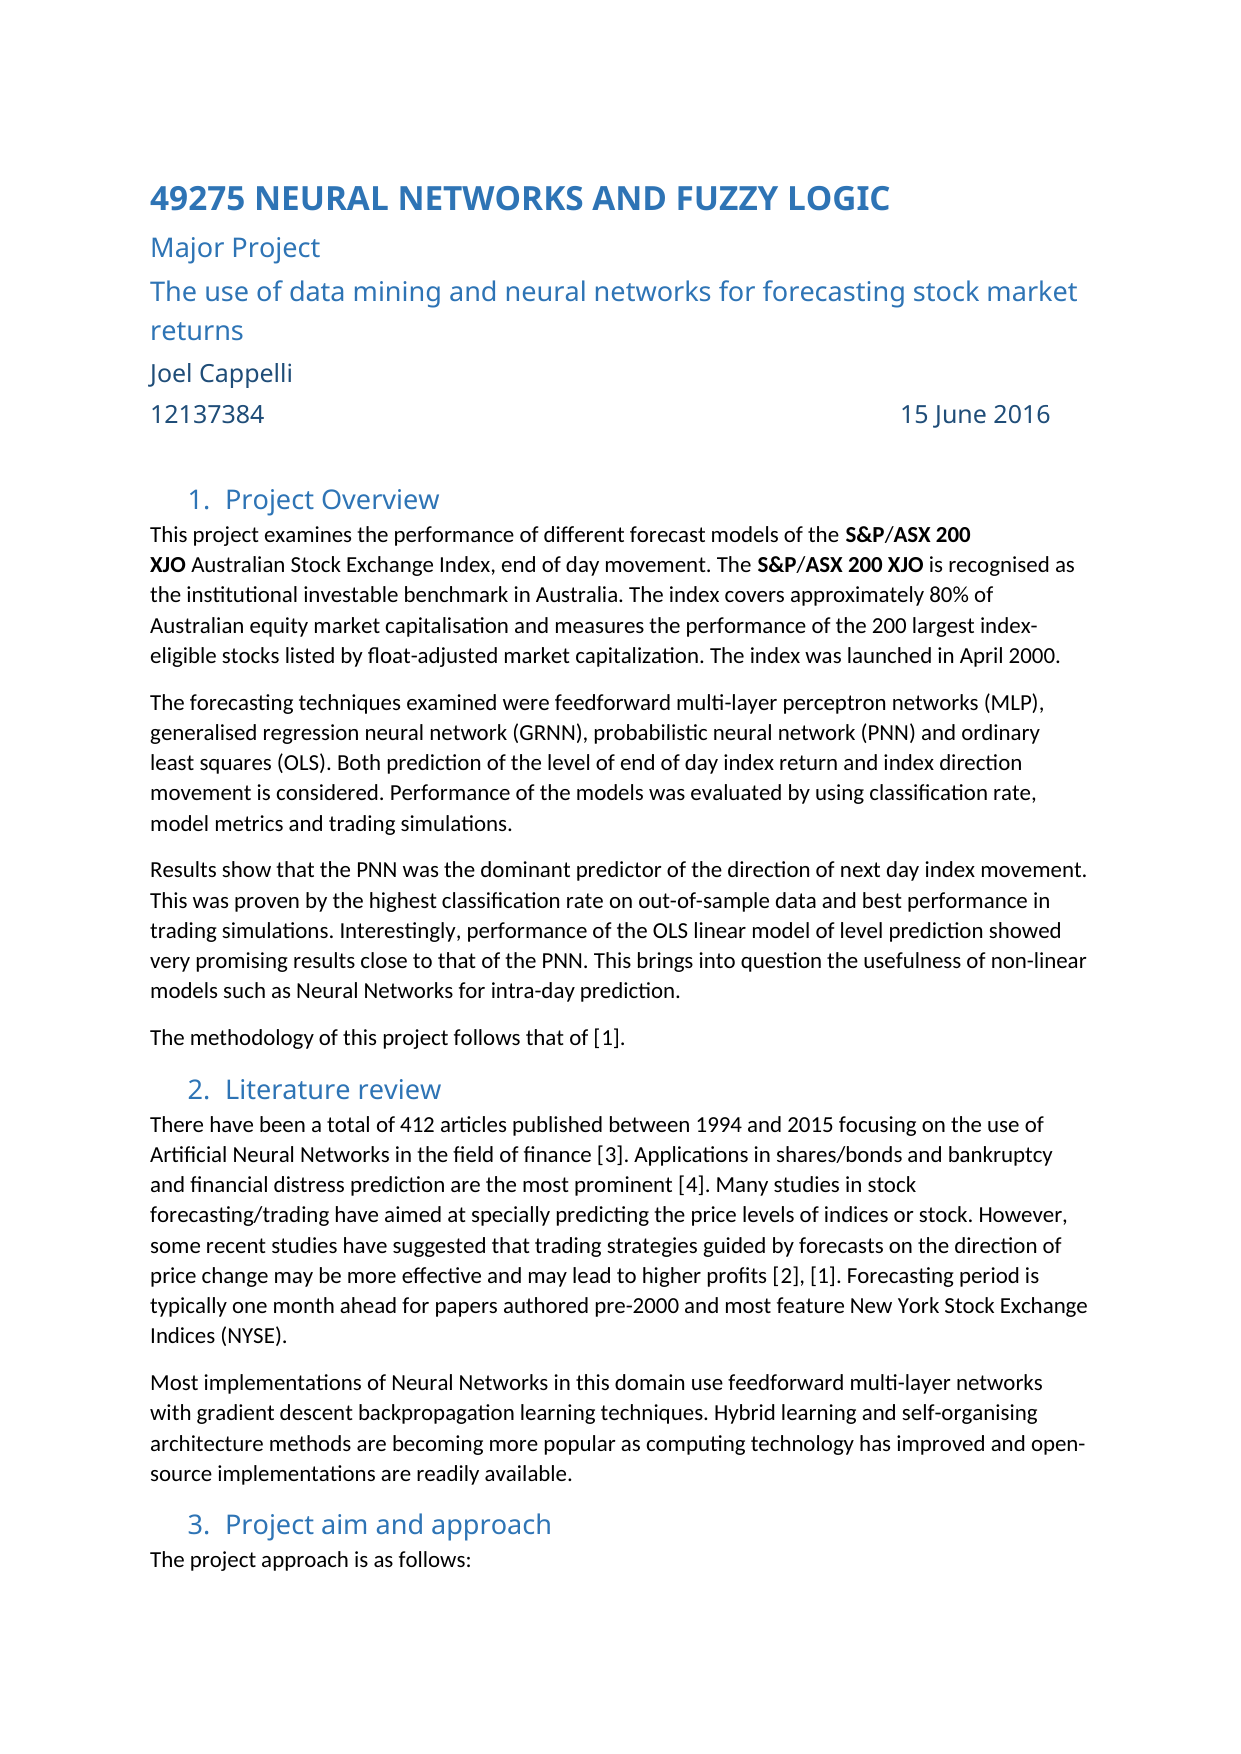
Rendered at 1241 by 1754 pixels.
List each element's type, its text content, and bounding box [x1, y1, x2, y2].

subtitle 12137384 15 June 2016 [150, 397, 1090, 431]
text Most implementations of Neural Networks in this domain use feedforward multi-layer networks with gradient descent backpropagation learning techniques. Hybrid learning and self-organising architecture methods are becoming more popular as computing technology has improved and open-source implementations are readily available. [150, 1368, 1090, 1487]
subtitle Project aim and approach [187, 1506, 1090, 1543]
subtitle Major Project [150, 228, 1090, 265]
subtitle Literature review [187, 1070, 1090, 1107]
subtitle Project Overview [187, 480, 1090, 517]
text The project approach is as follows: [150, 1546, 1090, 1574]
text Results show that the PNN was the dominant predictor of the direction of next day index movement. This was proven by the highest classification rate on out-of-sample data and best performance in trading simulations. Interestingly, performance of the OLS linear model of level prediction showed very promising results close to that of the PNN. This brings into question the usefulness of non-linear models such as Neural Networks for intra-day prediction. [150, 856, 1090, 1004]
text The methodology of this project follows that of [1]. [150, 1023, 1090, 1051]
subtitle Joel Cappelli [150, 356, 1090, 390]
subtitle 49275 NEURAL NETWORKS AND FUZZY LOGIC [150, 175, 1090, 220]
text There have been a total of 412 articles published between 1994 and 2015 focusing on the use of Artificial Neural Networks in the field of finance [3]. Applications in shares/bonds and bankruptcy and financial distress prediction are the most prominent [4]. Many studies in stock forecasting/trading have aimed at specially predicting the price levels of indices or stock. However, some recent studies have suggested that trading strategies guided by forecasts on the direction of price change may be more effective and may lead to higher profits [2], [1]. Forecasting period is typically one month ahead for papers authored pre-2000 and most feature New York Stock Exchange Indices (NYSE). [150, 1110, 1090, 1349]
text This project examines the performance of different forecast models of the S&P/ASX 200 XJO Australian Stock Exchange Index, end of day movement. The S&P/ASX 200 XJO is recognised as the institutional investable benchmark in Australia. The index covers approximately 80% of Australian equity market capitalisation and measures the performance of the 200 largest index-eligible stocks listed by float-adjusted market capitalization. The index was launched in April 2000. [150, 520, 1090, 669]
subtitle The use of data mining and neural networks for forecasting stock market returns [150, 272, 1090, 349]
text The forecasting techniques examined were feedforward multi-layer perceptron networks (MLP), generalised regression neural network (GRNN), probabilistic neural network (PNN) and ordinary least squares (OLS). Both prediction of the level of end of day index return and index direction movement is considered. Performance of the models was evaluated by using classification rate, model metrics and trading simulations. [150, 688, 1090, 837]
